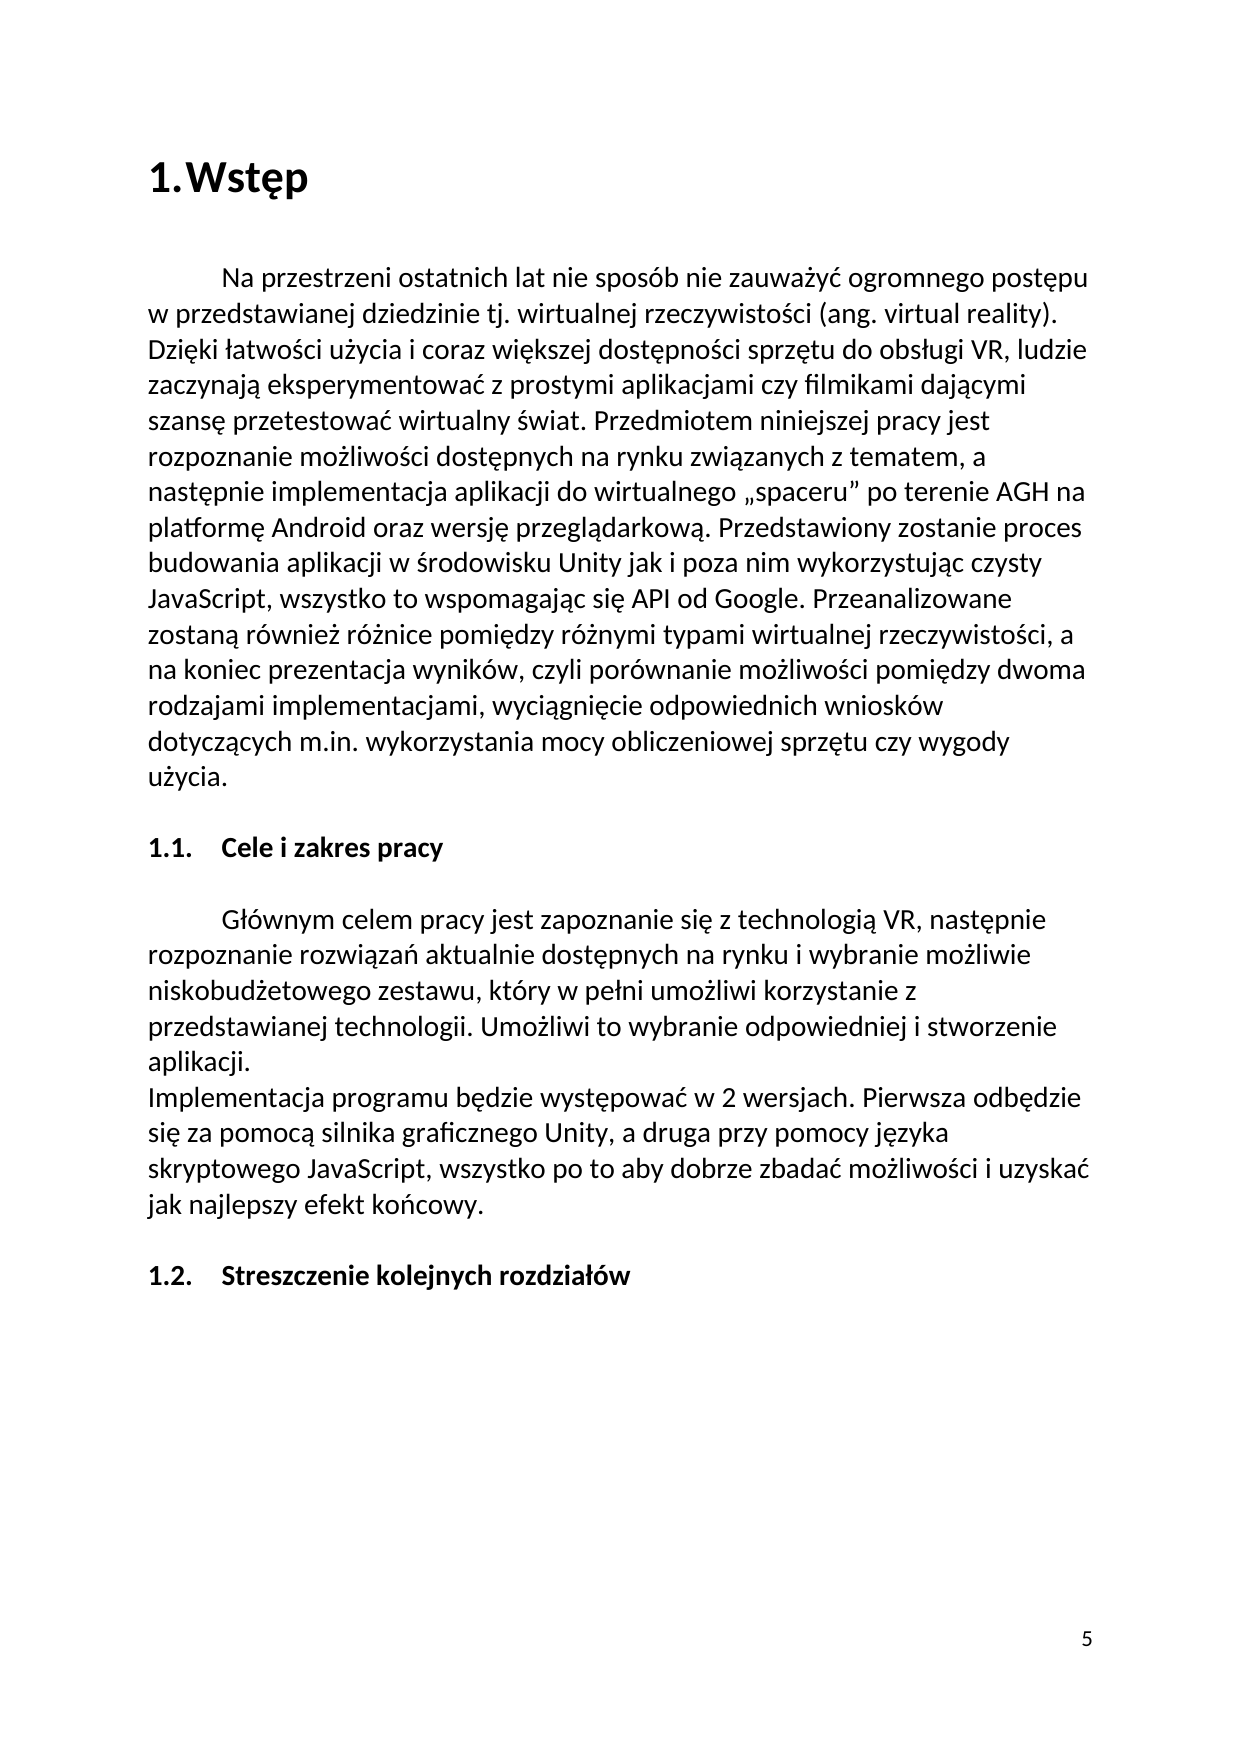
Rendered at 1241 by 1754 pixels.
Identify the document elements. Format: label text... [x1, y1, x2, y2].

list Wstęp [148, 148, 1093, 203]
list Streszczenie kolejnych rozdziałów [148, 1257, 1093, 1293]
text Głównym celem pracy jest zapoznanie się z technologią VR, następnie rozpoznanie rozwiązań aktualnie dostępnych na rynku i wybranie możliwie niskobudżetowego zestawu, który w pełni umożliwi korzystanie z przedstawianej technologii. Umożliwi to wybranie odpowiedniej i stworzenie aplikacji. [148, 901, 1093, 1079]
list Cele i zakres pracy [148, 829, 1093, 865]
text Na przestrzeni ostatnich lat nie sposób nie zauważyć ogromnego postępu w przedstawianej dziedzinie tj. wirtualnej rzeczywistości (ang. virtual reality). Dzięki łatwości użycia i coraz większej dostępności sprzętu do obsługi VR, ludzie zaczynają eksperymentować z prostymi aplikacjami czy filmikami dającymi szansę przetestować wirtualny świat. Przedmiotem niniejszej pracy jest rozpoznanie możliwości dostępnych na rynku związanych z tematem, a następnie implementacja aplikacji do wirtualnego „spaceru” po terenie AGH na platformę Android oraz wersję przeglądarkową. Przedstawiony zostanie proces budowania aplikacji w środowisku Unity jak i poza nim wykorzystując czysty JavaScript, wszystko to wspomagając się API od Google. Przeanalizowane zostaną również różnice pomiędzy różnymi typami wirtualnej rzeczywistości, a na koniec prezentacja wyników, czyli porównanie możliwości pomiędzy dwoma rodzajami implementacjami, wyciągnięcie odpowiednich wniosków dotyczących m.in. wykorzystania mocy obliczeniowej sprzętu czy wygody użycia. [148, 259, 1093, 794]
text Implementacja programu będzie występować w 2 wersjach. Pierwsza odbędzie się za pomocą silnika graficznego Unity, a druga przy pomocy języka skryptowego JavaScript, wszystko po to aby dobrze zbadać możliwości i uzyskać jak najlepszy efekt końcowy. [148, 1079, 1093, 1221]
